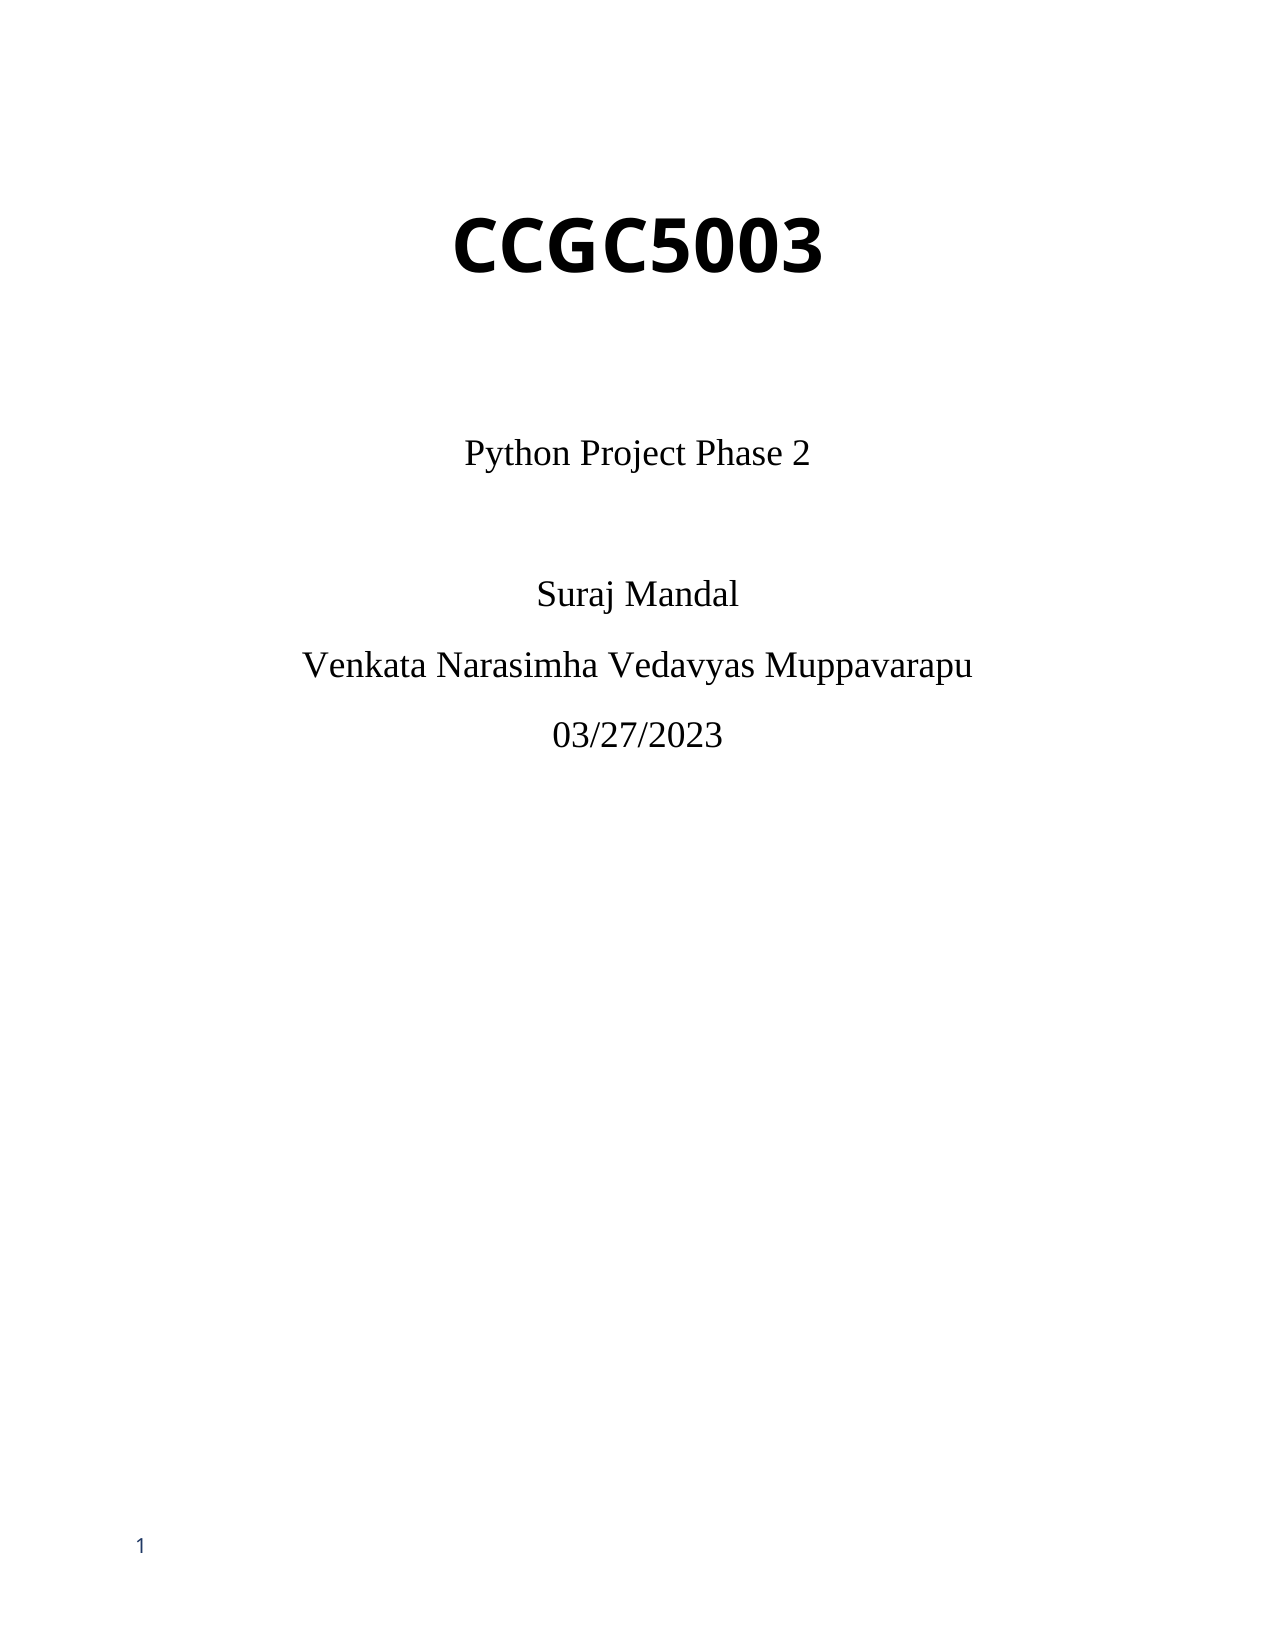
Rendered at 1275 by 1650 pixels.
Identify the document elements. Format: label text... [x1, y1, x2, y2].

text Venkata Narasimha Vedavyas Muppavarapu [150, 642, 1125, 685]
text 03/27/2023 [150, 712, 1125, 756]
title CCGC5003 [150, 192, 1125, 295]
text Suraj Mandal [150, 572, 1125, 615]
text Python Project Phase 2 [150, 431, 1125, 474]
